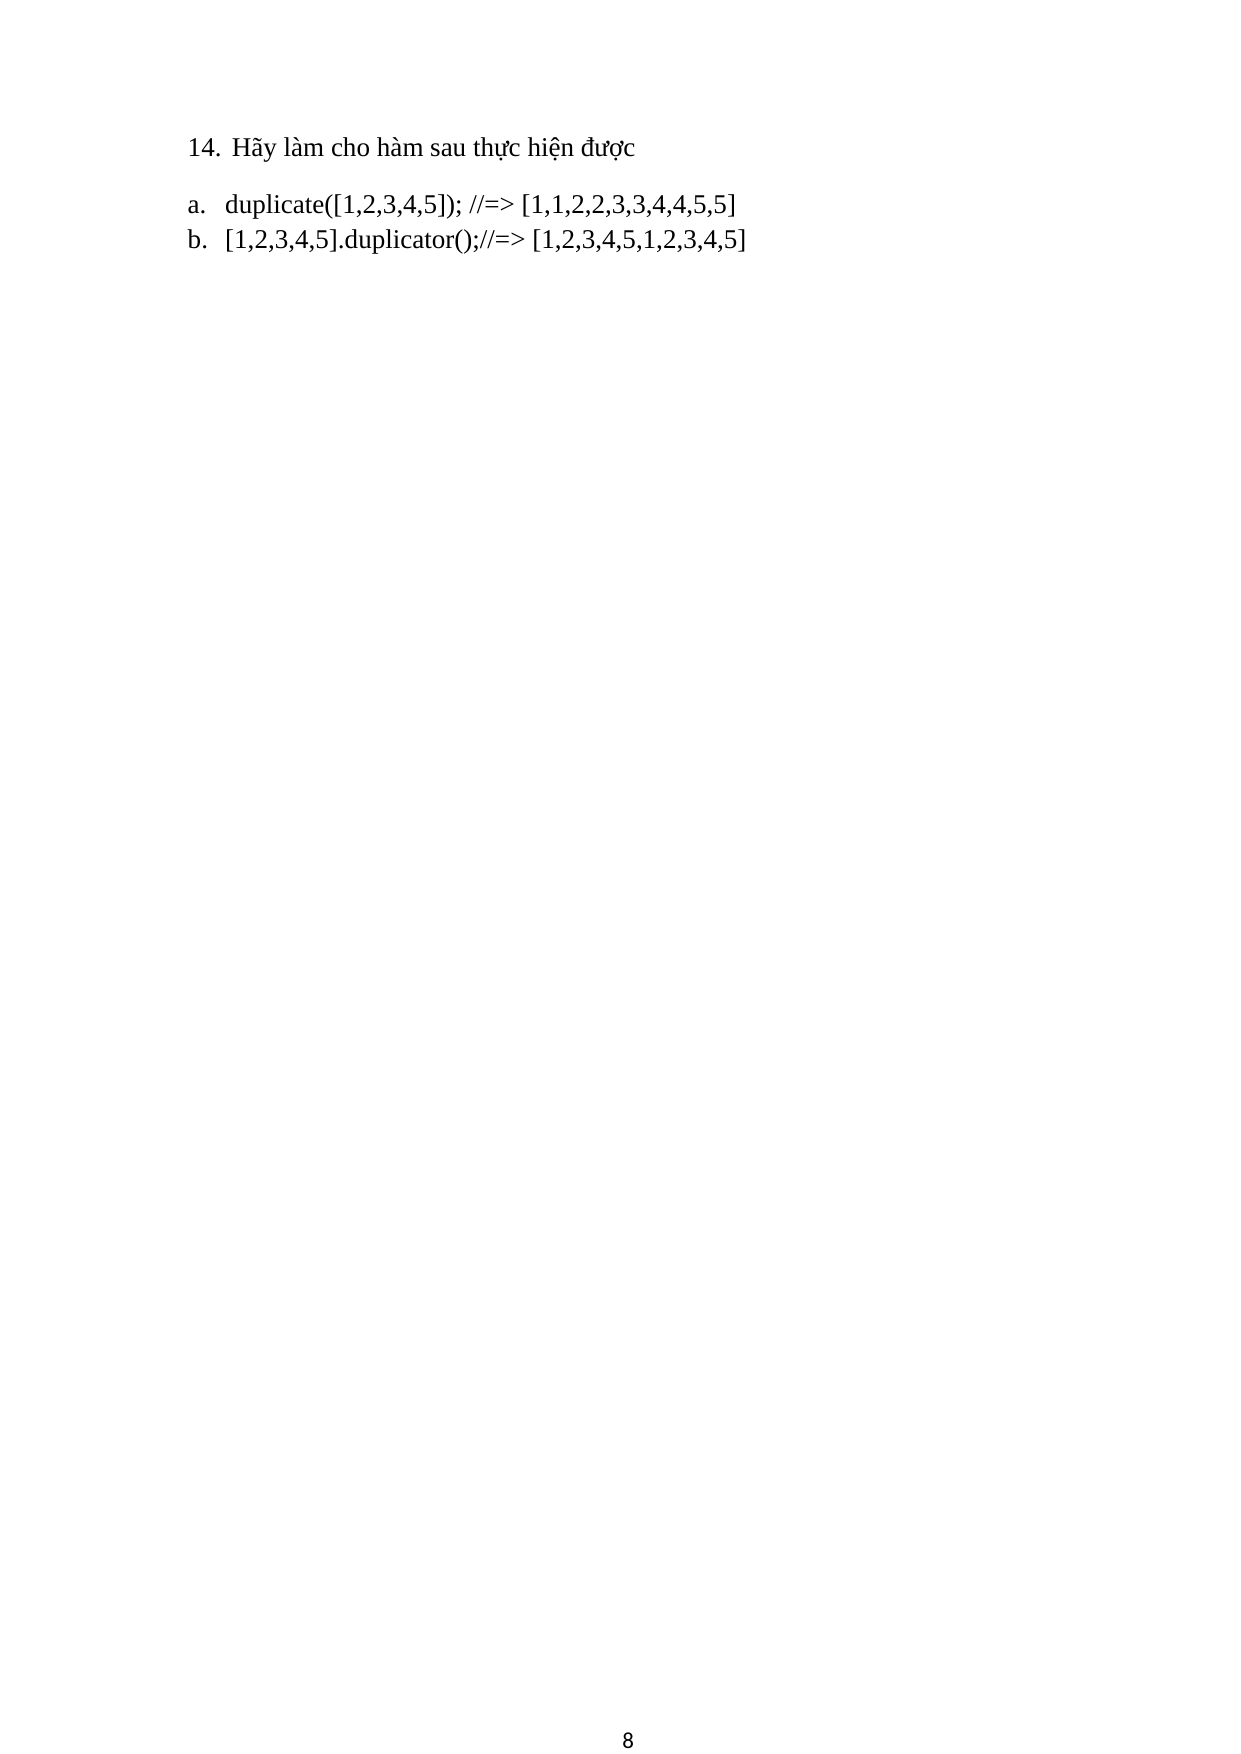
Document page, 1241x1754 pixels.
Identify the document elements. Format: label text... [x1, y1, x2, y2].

list duplicate([1,2,3,4,5]); //=> [1,1,2,2,3,3,4,4,5,5] [187, 188, 1106, 219]
list [1,2,3,4,5].duplicator();//=> [1,2,3,4,5,1,2,3,4,5] [187, 223, 1106, 255]
list Hãy làm cho hàm sau thực hiện được [187, 131, 1106, 162]
